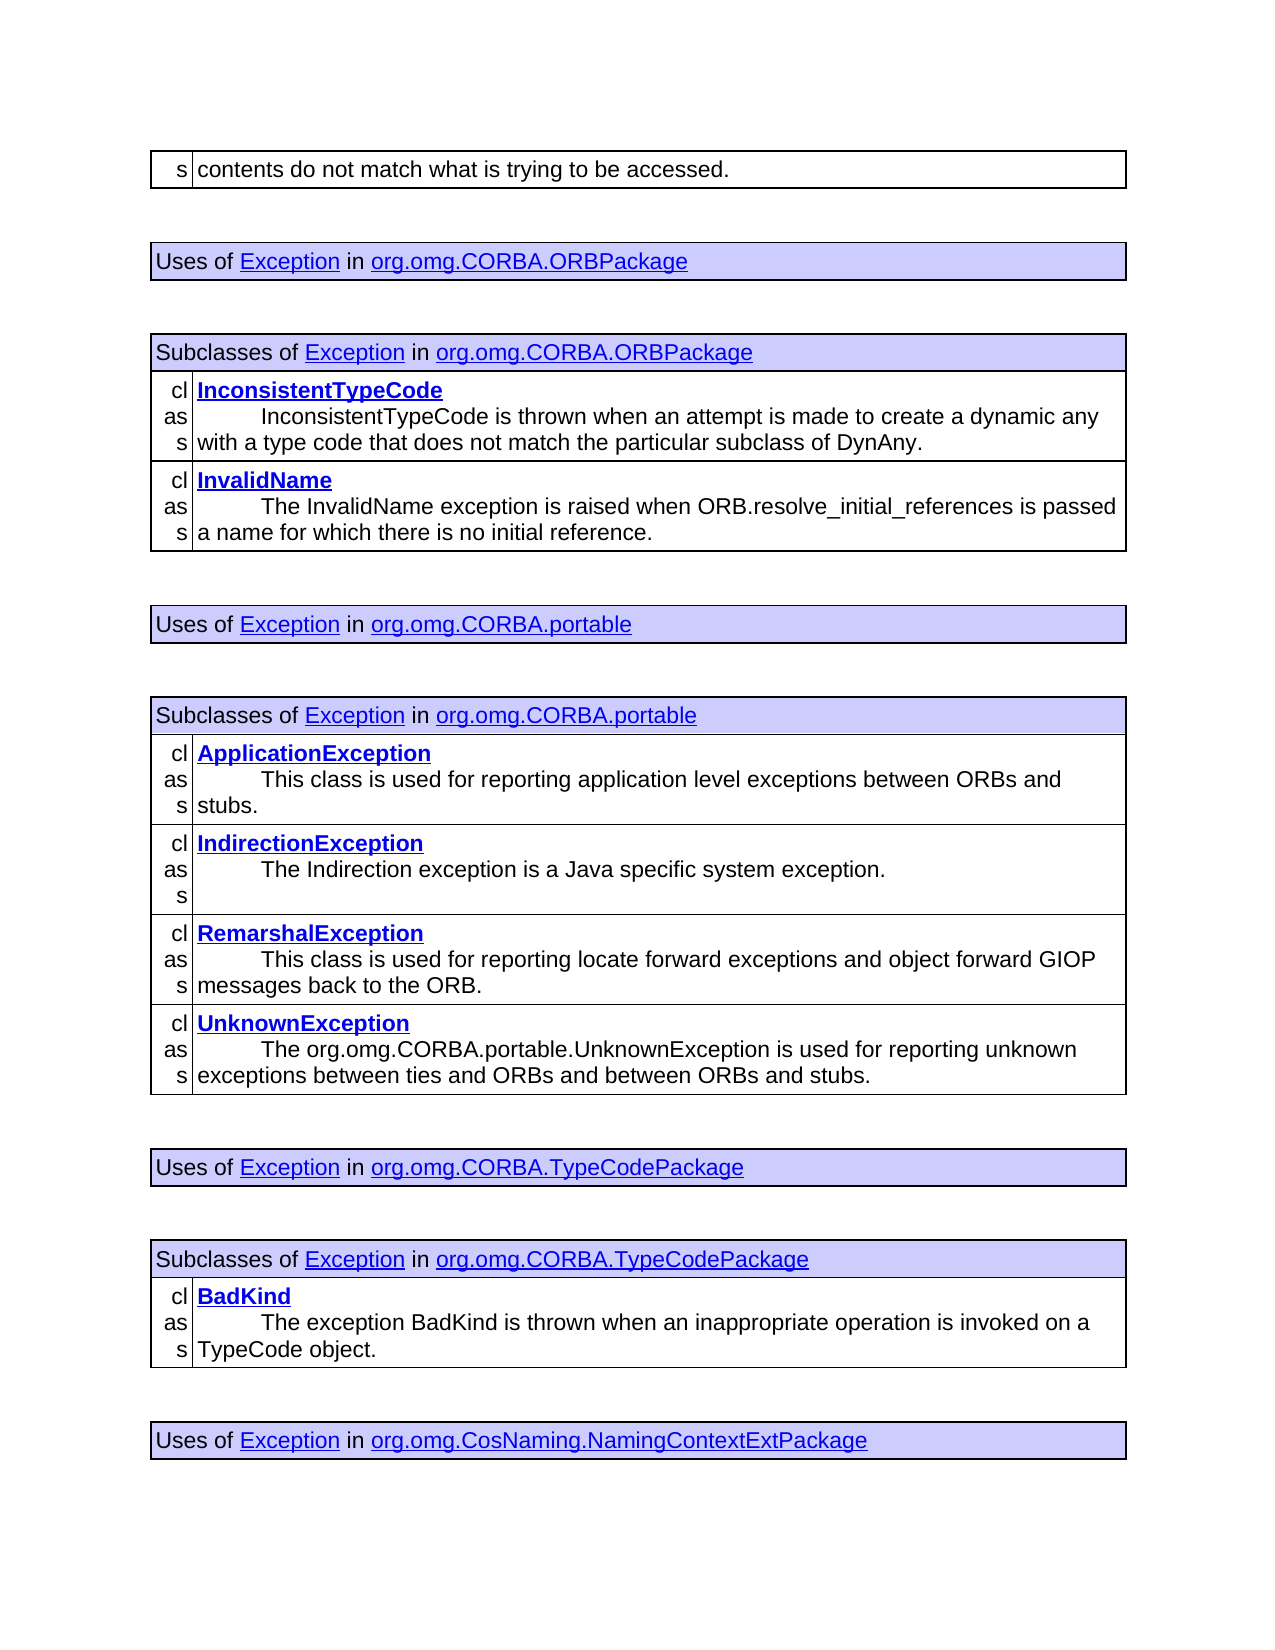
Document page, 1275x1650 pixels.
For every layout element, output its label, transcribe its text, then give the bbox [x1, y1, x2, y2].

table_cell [193, 152, 1125, 187]
table_cell IndirectionException The Indirection exception is a Java specific system exception. [193, 825, 1125, 913]
table_header Subclasses of Exception in org.omg.CORBA.portable [152, 698, 1125, 733]
table_cell InvalidName The InvalidName exception is raised when ORB.resolve_initial_references is passed a name for which there is no initial reference. [193, 462, 1125, 550]
table_header Uses of Exception in org.omg.CORBA.ORBPackage [152, 243, 1125, 279]
table_header Uses of Exception in org.omg.CosNaming.NamingContextExtPackage [152, 1423, 1125, 1458]
table_header Subclasses of Exception in org.omg.CORBA.ORBPackage [152, 335, 1125, 370]
table_cell class [152, 735, 192, 823]
table_cell BadKind The exception BadKind is thrown when an inappropriate operation is invoked on a TypeCode object. [193, 1278, 1125, 1367]
table_header Uses of Exception in org.omg.CORBA.portable [152, 606, 1125, 642]
table_cell class [152, 825, 192, 913]
table_cell class [152, 1278, 192, 1367]
table_cell ApplicationException This class is used for reporting application level exceptions between ORBs and stubs. [193, 735, 1125, 823]
table_cell RemarshalException This class is used for reporting locate forward exceptions and object forward GIOP messages back to the ORB. [193, 915, 1125, 1003]
table_header Uses of Exception in org.omg.CORBA.TypeCodePackage [152, 1150, 1125, 1185]
table_cell class [152, 915, 192, 1003]
table_cell class [152, 1005, 192, 1093]
table_cell InconsistentTypeCode InconsistentTypeCode is thrown when an attempt is made to create a dynamic any with a type code that does not match the particular subclass of DynAny. [193, 372, 1125, 460]
table_header Subclasses of Exception in org.omg.CORBA.TypeCodePackage [152, 1241, 1125, 1277]
table_cell class [152, 152, 192, 187]
table_cell class [152, 372, 192, 460]
table_cell UnknownException The org.omg.CORBA.portable.UnknownException is used for reporting unknown exceptions between ties and ORBs and between ORBs and stubs. [193, 1005, 1125, 1093]
table_cell class [152, 462, 192, 550]
